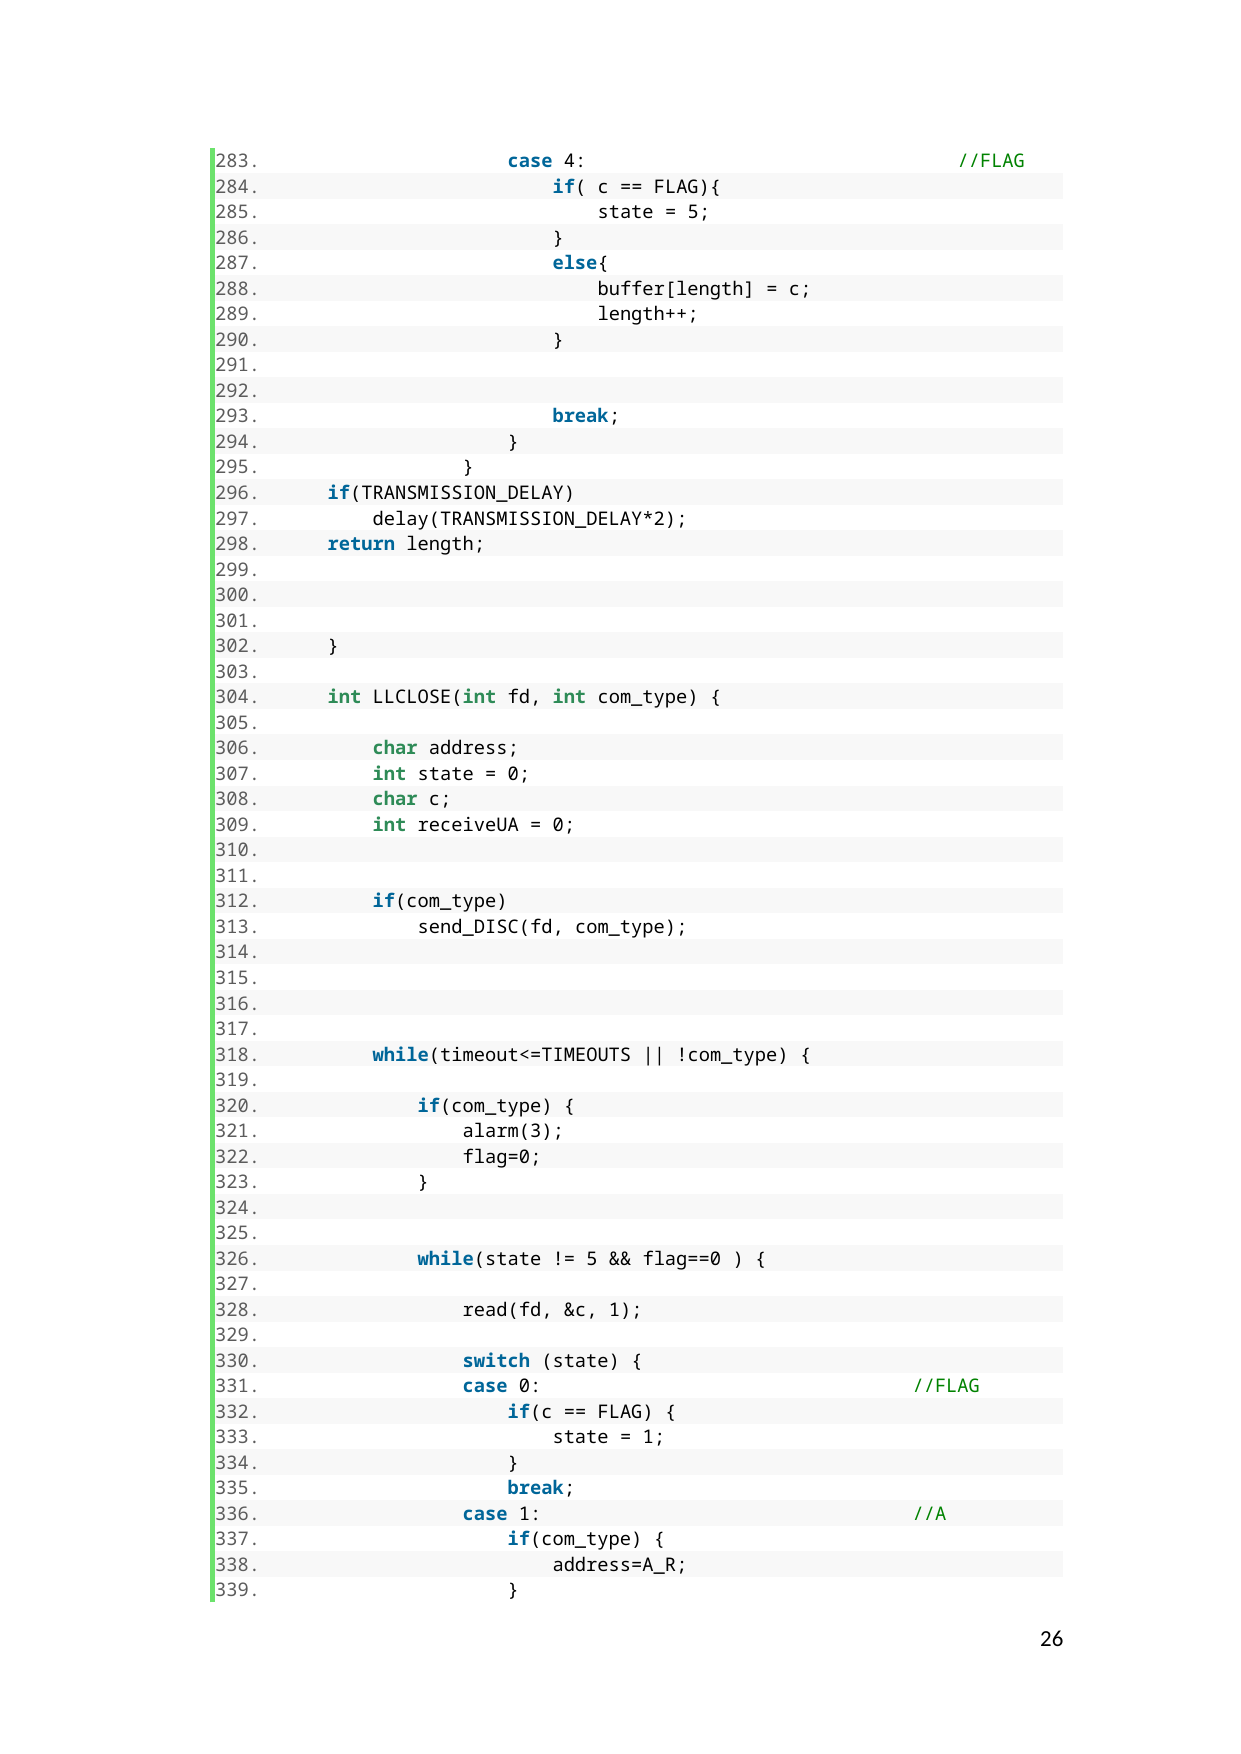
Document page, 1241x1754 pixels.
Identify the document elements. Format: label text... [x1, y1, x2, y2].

list } [215, 454, 1063, 479]
list } [215, 428, 1063, 454]
list delay(TRANSMISSION_DELAY*2); [215, 505, 1063, 530]
list } [215, 224, 1063, 250]
list switch (state) { [215, 1347, 1063, 1373]
list if( c == FLAG){ [215, 173, 1063, 199]
list } [215, 1449, 1063, 1475]
list return length; [215, 530, 1063, 556]
list if(com_type) { [215, 1526, 1063, 1551]
list buffer[length] = c; [215, 275, 1063, 301]
list char address; [215, 734, 1063, 760]
list address=A_R; [215, 1551, 1063, 1577]
list case 4: //FLAG [215, 148, 1063, 173]
list char c; [215, 786, 1063, 811]
list length++; [215, 301, 1063, 326]
list state = 1; [215, 1424, 1063, 1449]
list case 1: //A [215, 1500, 1063, 1526]
list while(timeout<=TIMEOUTS || !com_type) { [215, 1041, 1063, 1066]
list if(TRANSMISSION_DELAY) [215, 479, 1063, 505]
list read(fd, &c, 1); [215, 1296, 1063, 1322]
list case 0: //FLAG [215, 1373, 1063, 1398]
list } [215, 1577, 1063, 1602]
list while(state != 5 && flag==0 ) { [215, 1245, 1063, 1271]
list int LLCLOSE(int fd, int com_type) { [215, 683, 1063, 709]
list int state = 0; [215, 760, 1063, 786]
list } [215, 632, 1063, 658]
list break; [215, 403, 1063, 428]
list else{ [215, 250, 1063, 275]
list alarm(3); [215, 1117, 1063, 1143]
list break; [215, 1475, 1063, 1500]
list flag=0; [215, 1143, 1063, 1168]
list send_DISC(fd, com_type); [215, 913, 1063, 939]
list if(com_type) [215, 888, 1063, 913]
list if(c == FLAG) { [215, 1398, 1063, 1424]
list } [215, 326, 1063, 352]
list if(com_type) { [215, 1092, 1063, 1117]
list state = 5; [215, 199, 1063, 224]
list } [215, 1168, 1063, 1194]
list int receiveUA = 0; [215, 811, 1063, 837]
